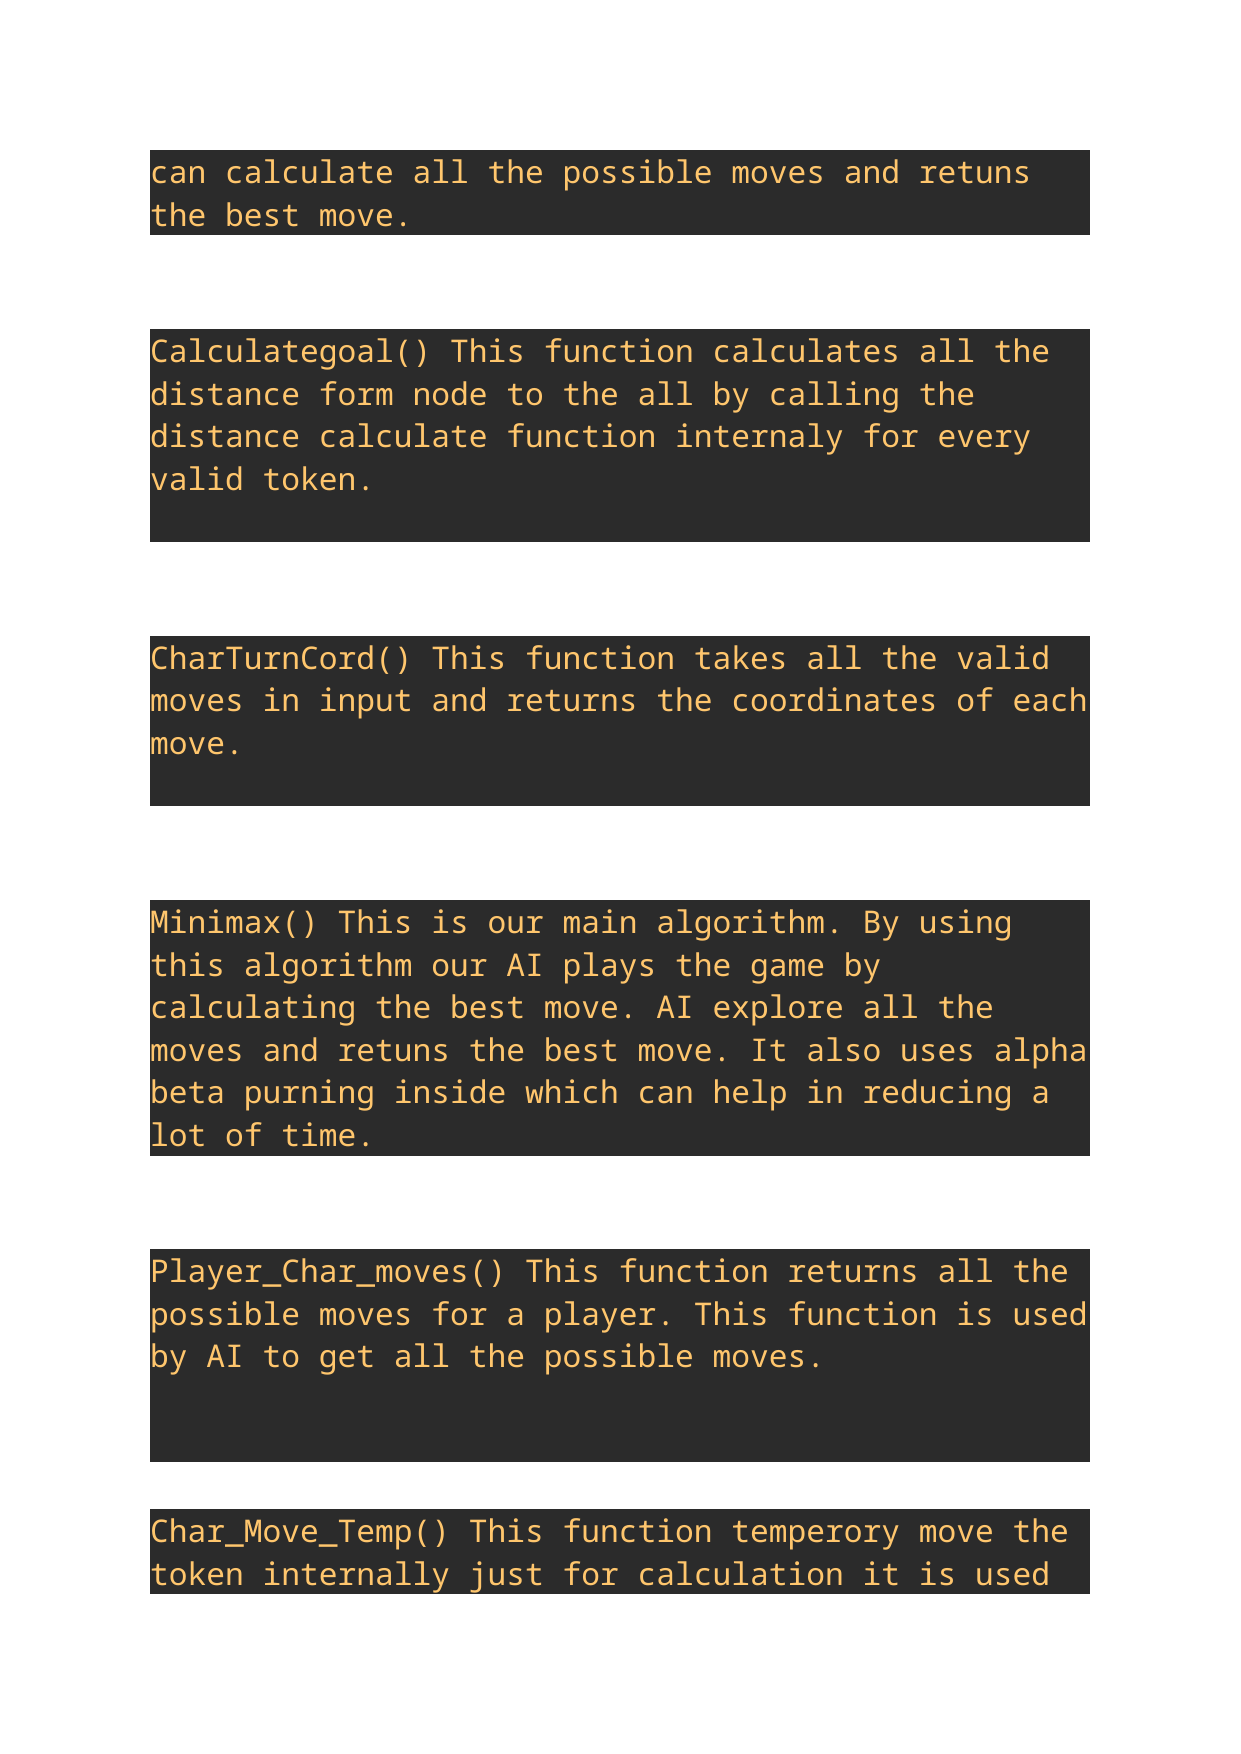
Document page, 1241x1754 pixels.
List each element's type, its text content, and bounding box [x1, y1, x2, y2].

text Player_Char_moves() This function returns all the possible moves for a player. This function is used by AI to get all the possible moves. [150, 1249, 1090, 1377]
text CharTurnCord() This function takes all the valid moves in input and returns the coordinates of each move. [150, 636, 1090, 763]
text Minimax() This is our main algorithm. By using this algorithm our AI plays the game by calculating the best move. AI explore all the moves and retuns the best move. It also uses alpha beta purning inside which can help in reducing a lot of time. [150, 900, 1090, 1156]
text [150, 150, 1090, 235]
text Calculategoal() This function calculates all the distance form node to the all by calling the distance calculate function internaly for every valid token. [150, 329, 1090, 499]
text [150, 1509, 1090, 1594]
